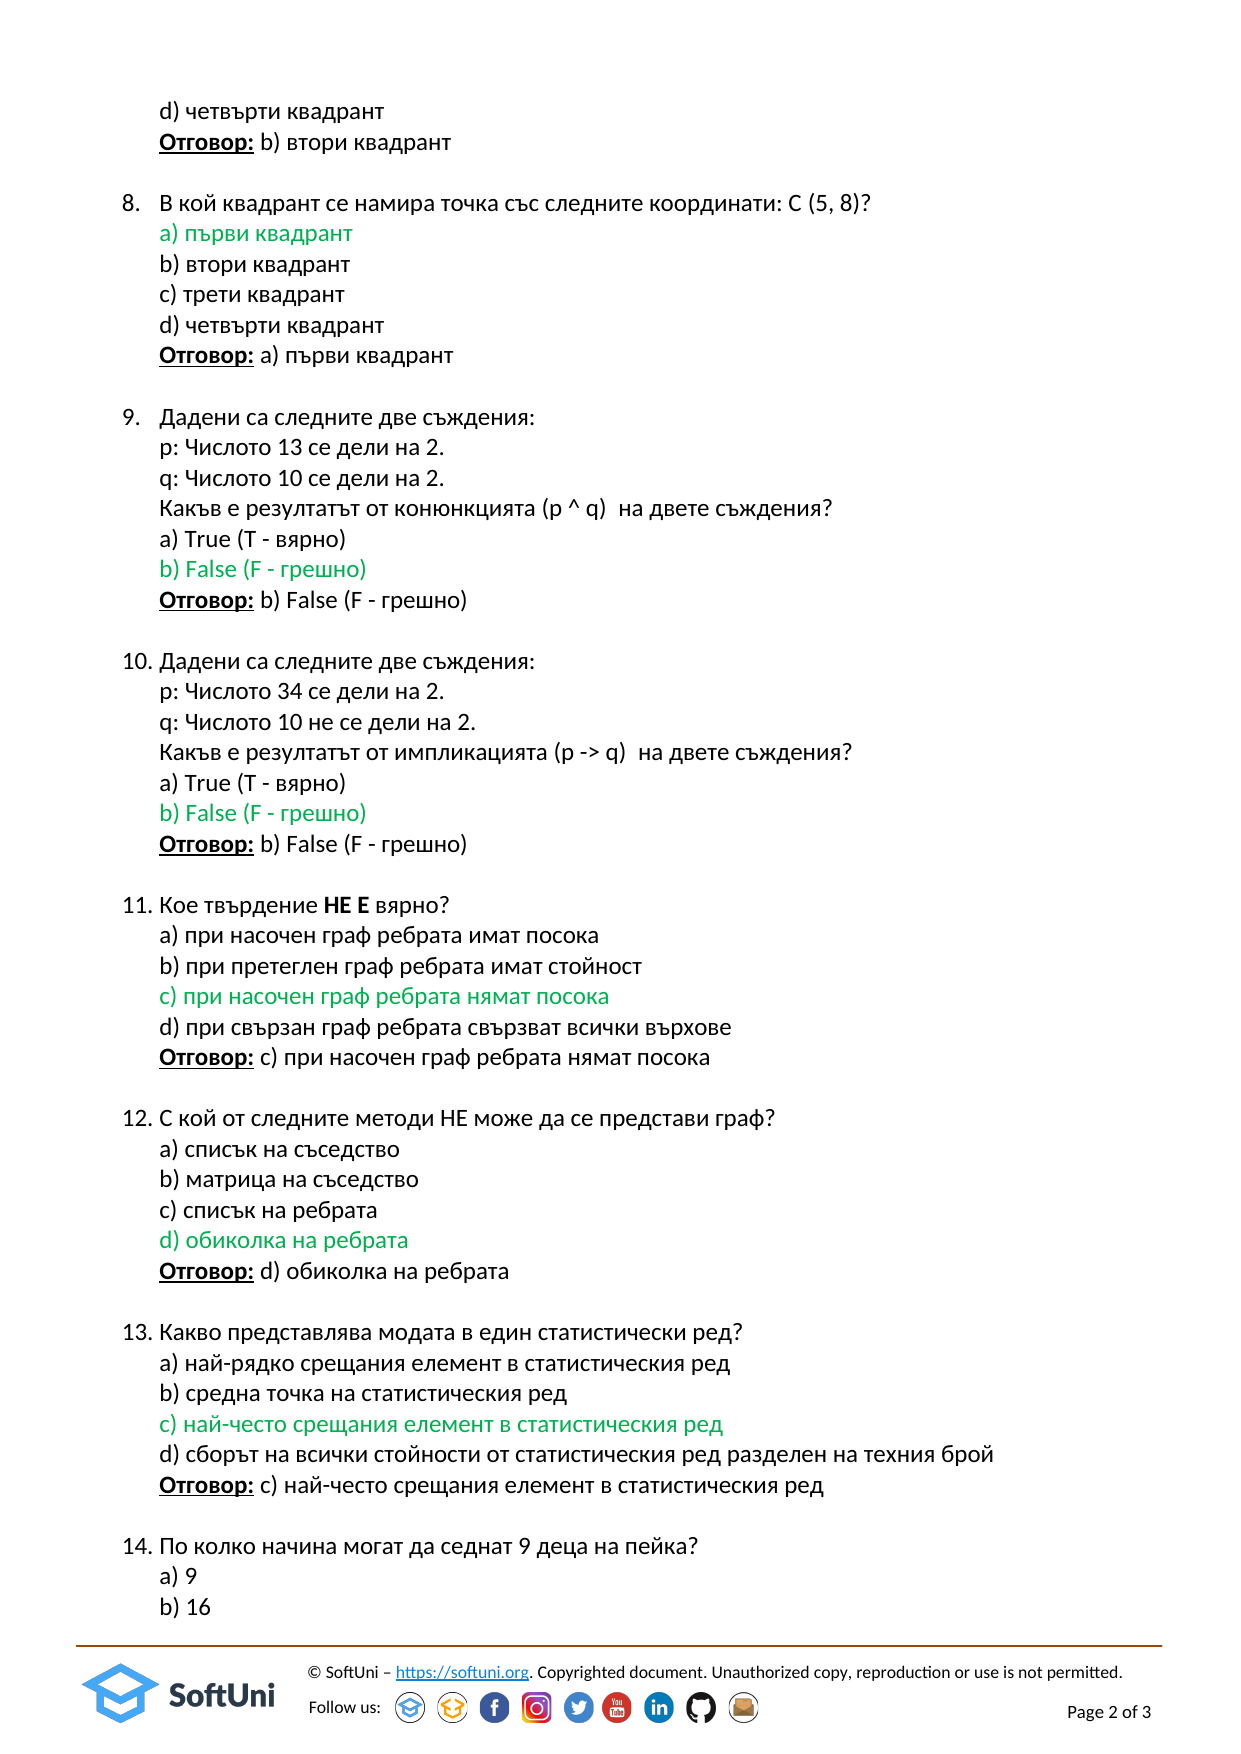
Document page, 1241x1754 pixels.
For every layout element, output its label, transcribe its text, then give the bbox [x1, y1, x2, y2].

table_cell Какво представлява модата в един статистически ред? a) най-рядко срещания елемент в статистическия ред b) средна точка на статистическия ред c) най-често срещания елемент в статистическия ред d) сборът на всички стойности от статистическия ред разделен на техния брой Отговор: c) най-често срещания елемент в статистическия ред [77, 1316, 1240, 1530]
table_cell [77, 95, 1240, 187]
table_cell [77, 1530, 1240, 1621]
picture [728, 1692, 759, 1723]
table_cell Дадени са следните две съждения: p: Числото 34 се дели на 2. q: Числото 10 не се дели на 2. Какъв е резултатът от импликацията (p -> q) на двете съждения? a) True (T - вярно) b) False (F - грешно) Отговор: b) False (F - грешно) [77, 645, 1240, 889]
picture [437, 1692, 468, 1723]
table_cell В кой квадрант се намира точка със следните координати: С (5, 8)? a) първи квадрант b) втори квадрант c) трети квадрант d) четвърти квадрант Отговор: a) първи квадрант [77, 187, 1240, 401]
table_cell С кой от следните методи НЕ може да се представи граф? a) списък на съседство b) матрица на съседство c) списък на ребрата d) обиколка на ребрата Отговор: d) обиколка на ребрата [77, 1103, 1240, 1316]
table_cell Кое твърдение НЕ Е вярно? a) при насочен граф ребрата имат посока b) при претеглен граф ребрата имат стойност c) при насочен граф ребрата нямат посока d) при свързан граф ребрата свързват всички върхове Отговор: c) при насочен граф ребрата нямат посока [77, 889, 1240, 1103]
picture [564, 1692, 594, 1723]
picture [665, 1714, 674, 1723]
table_cell Дадени са следните две съждения: p: Числото 13 се дели на 2. q: Числото 10 се дели на 2. Какъв е резултатът от конюнкцията (p ^ q) на двете съждения? a) True (T - вярно) b) False (F - грешно) Отговор: b) False (F - грешно) [77, 401, 1240, 645]
picture [658, 1705, 667, 1714]
picture [602, 1692, 632, 1723]
picture [644, 1714, 653, 1723]
picture [75, 1658, 281, 1729]
picture [644, 1692, 653, 1701]
picture [479, 1692, 510, 1723]
picture [395, 1692, 425, 1723]
picture [686, 1692, 716, 1723]
picture [665, 1692, 674, 1701]
picture [522, 1692, 552, 1723]
